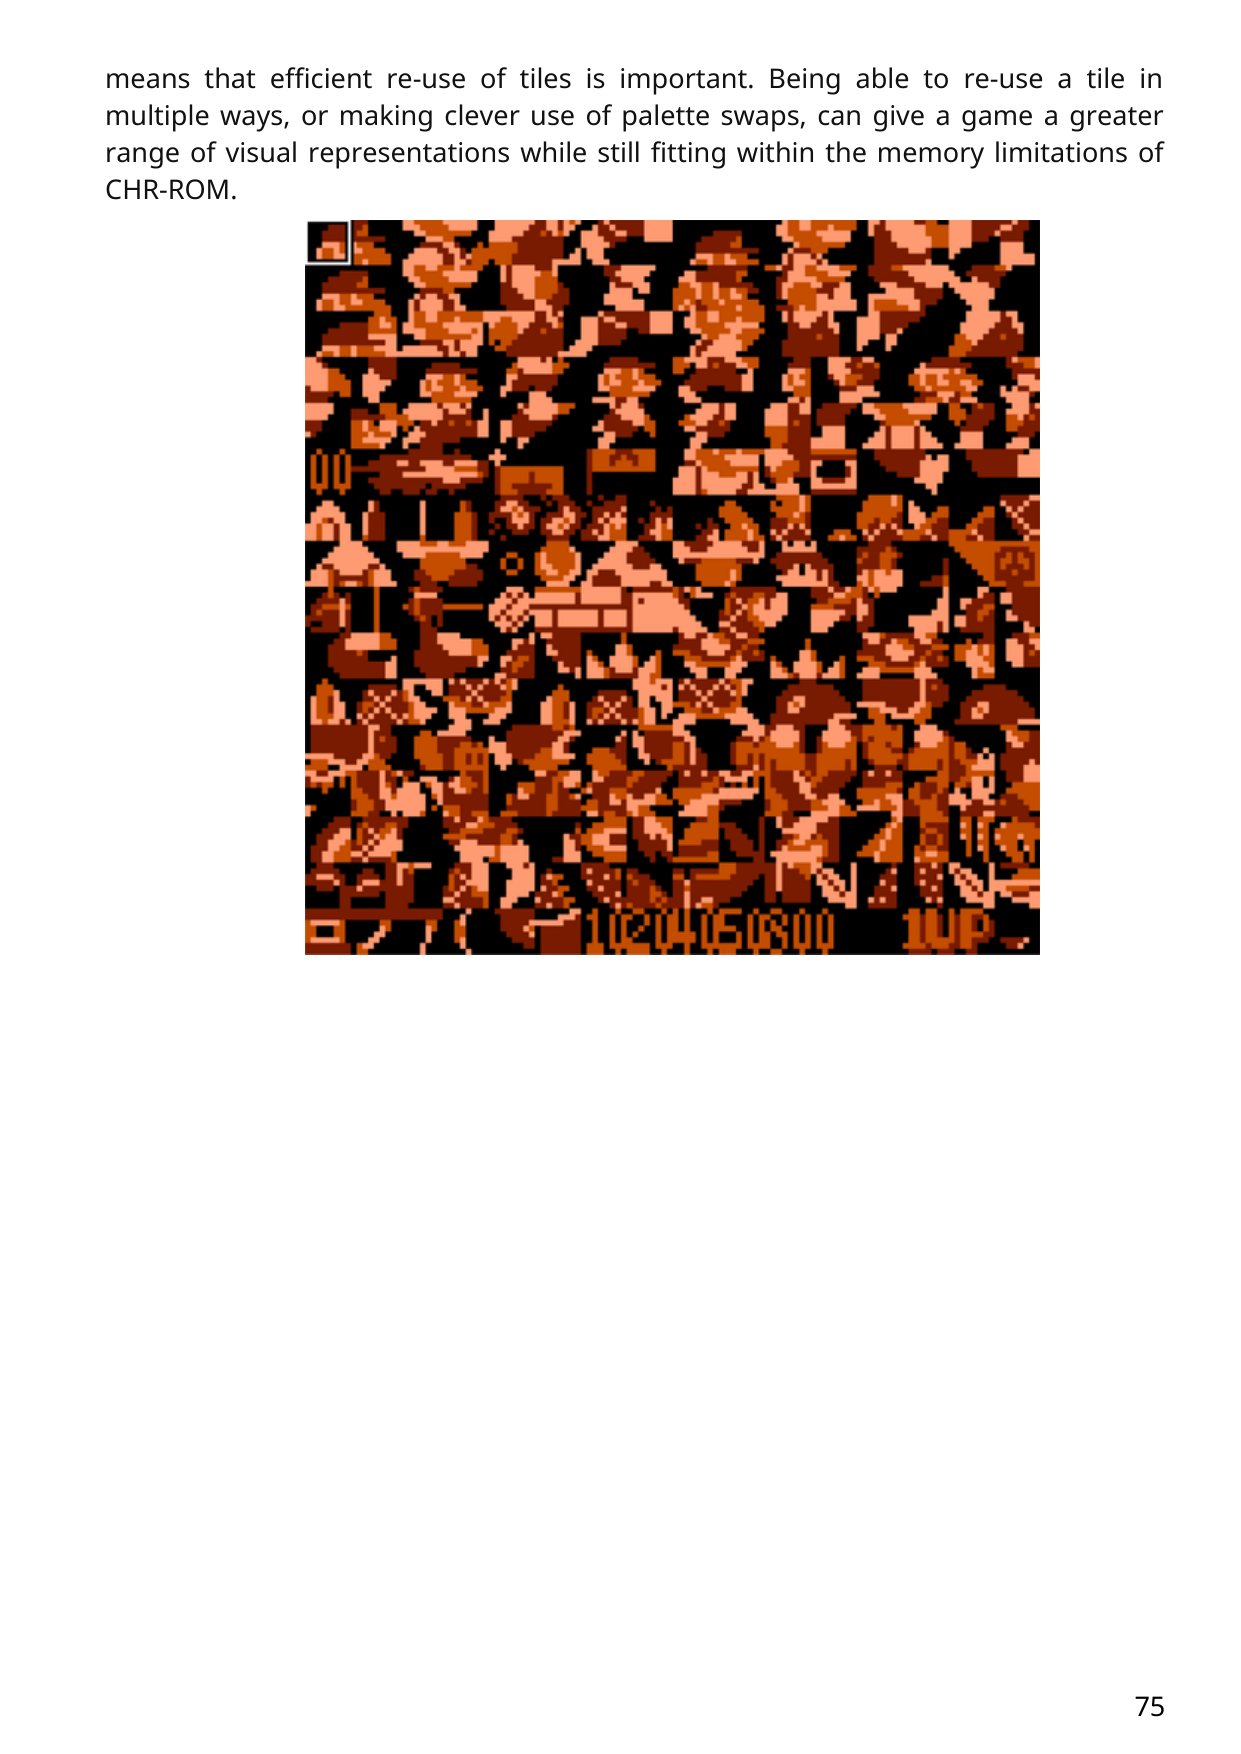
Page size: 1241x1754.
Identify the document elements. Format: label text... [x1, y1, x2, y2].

picture [305, 220, 1040, 955]
